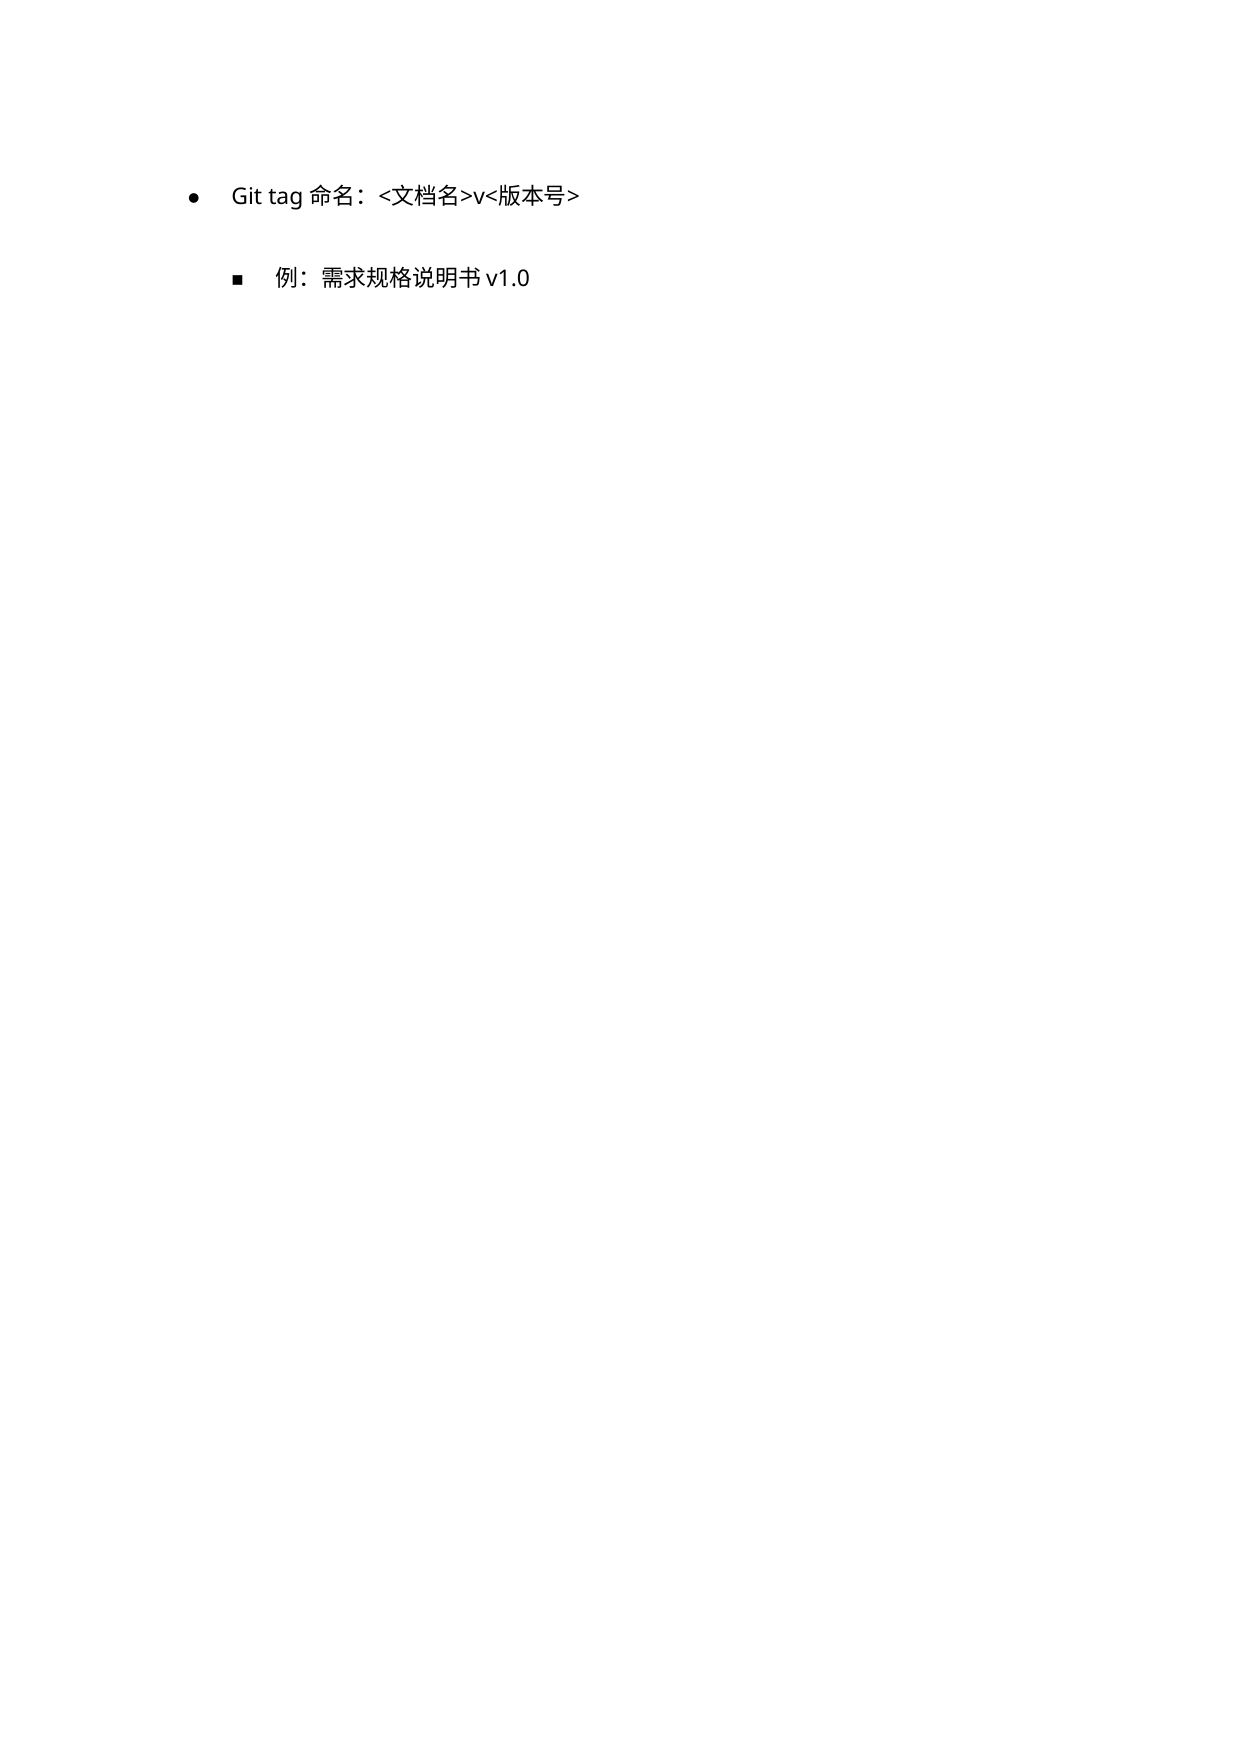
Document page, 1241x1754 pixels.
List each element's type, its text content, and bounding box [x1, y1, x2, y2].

list 例：需求规格说明书v1.0 [231, 244, 1053, 309]
list Git tag 命名：<文档名>v<版本号> [187, 162, 1053, 227]
